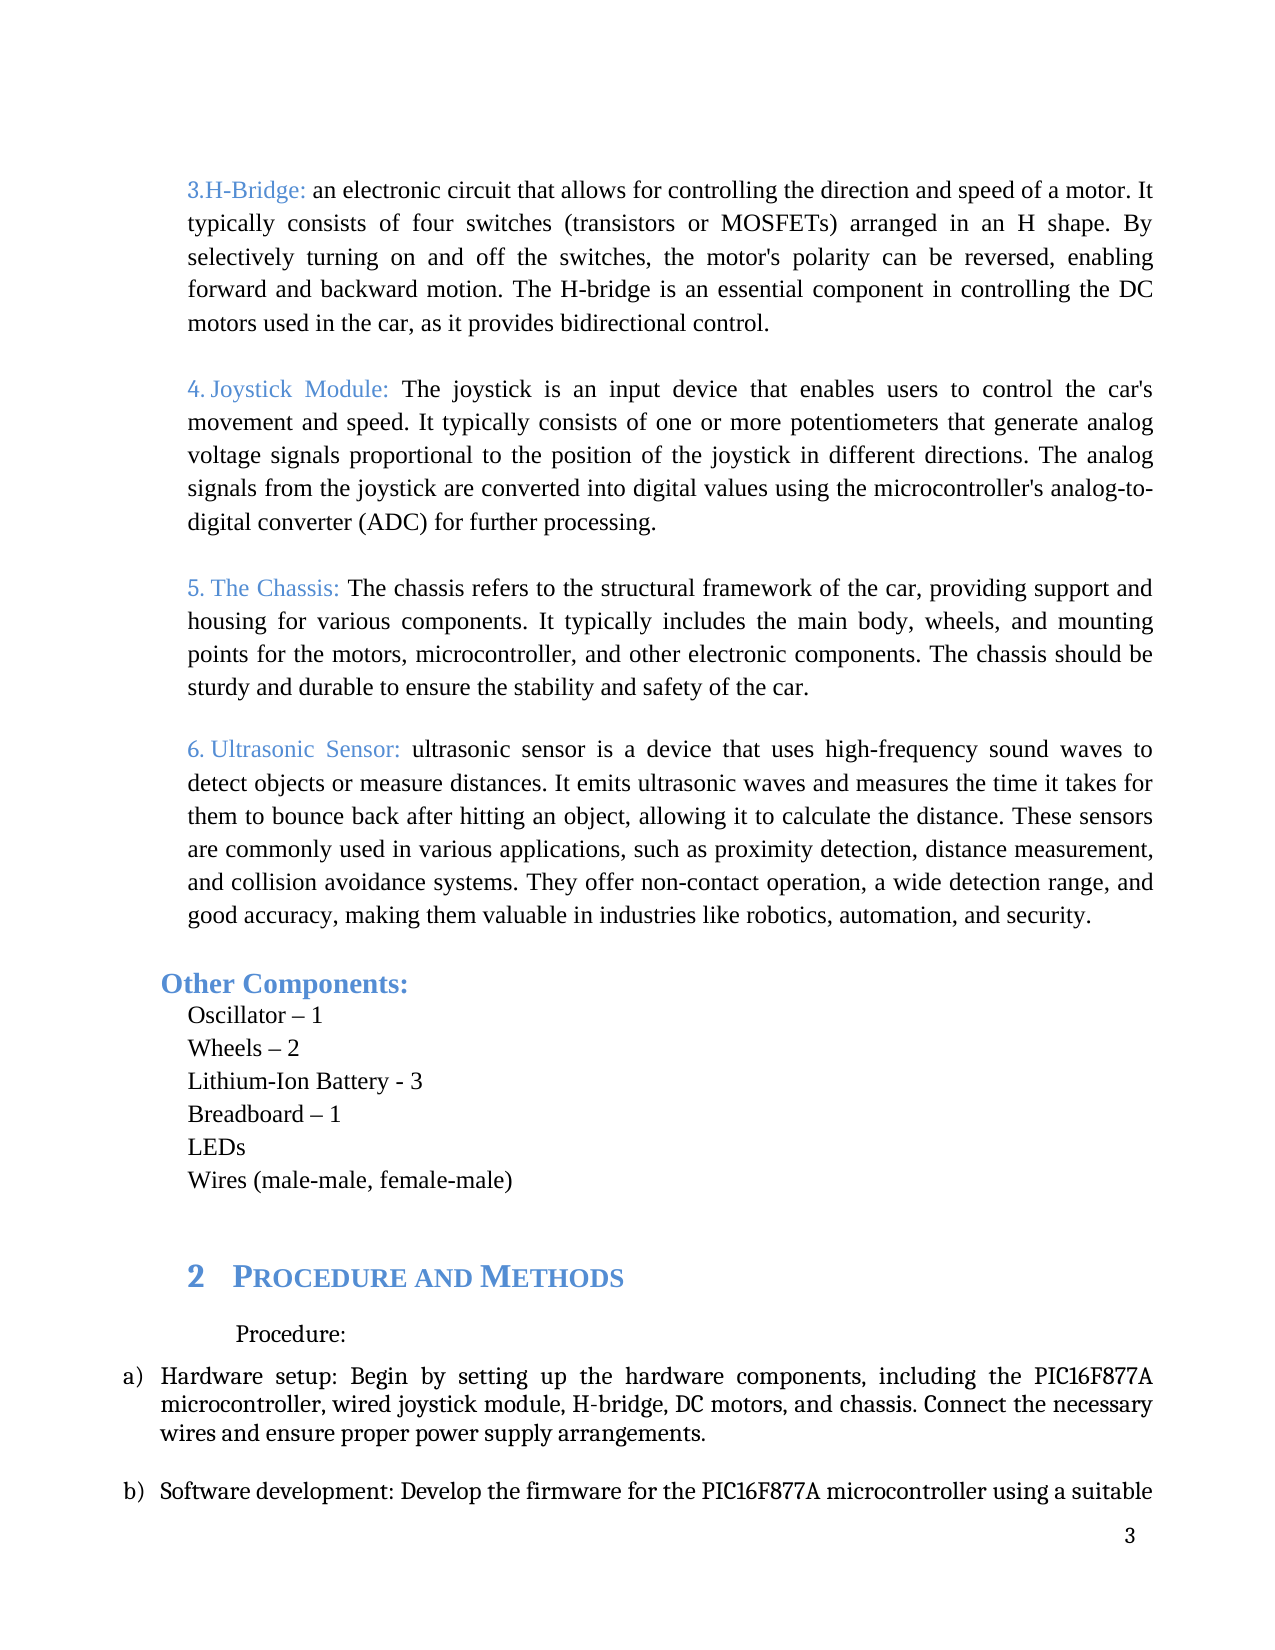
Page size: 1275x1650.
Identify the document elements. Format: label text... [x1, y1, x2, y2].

subtitle PROCEDURE AND METHODS [187, 1256, 1154, 1295]
list Wires (male-male, female-male) [187, 1165, 1154, 1194]
list LEDs [187, 1132, 1154, 1161]
list H-Bridge: an electronic circuit that allows for controlling the direction and speed of a motor. It typically consists of four switches (transistors or MOSFETs) arranged in an H shape. By selectively turning on and off the switches, the motor's polarity can be reversed, enabling forward and backward motion. The H-bridge is an essential component in controlling the DC motors used in the car, as it provides bidirectional control. [187, 175, 1154, 336]
text Other Components: [160, 966, 1154, 1000]
list Ultrasonic Sensor: ultrasonic sensor is a device that uses high-frequency sound waves to detect objects or measure distances. It emits ultrasonic waves and measures the time it takes for them to bounce back after hitting an object, allowing it to calculate the distance. These sensors are commonly used in various applications, such as proximity detection, distance measurement, and collision avoidance systems. They offer non-contact operation, a wide detection range, and good accuracy, making them valuable in industries like robotics, automation, and security. [187, 734, 1154, 929]
list Joystick Module: The joystick is an input device that enables users to control the car's movement and speed. It typically consists of one or more potentiometers that generate analog voltage signals proportional to the position of the joystick in different directions. The analog signals from the joystick are converted into digital values using the microcontroller's analog-to-digital converter (ADC) for further processing. [187, 374, 1154, 535]
list The Chassis: The chassis refers to the structural framework of the car, providing support and housing for various components. It typically includes the main body, wheels, and mounting points for the motors, microcontroller, and other electronic components. The chassis should be sturdy and durable to ensure the stability and safety of the car. [187, 573, 1154, 701]
list Oscillator – 1 [187, 1000, 1154, 1028]
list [123, 1477, 1154, 1505]
list Wheels – 2 [187, 1033, 1154, 1062]
list Hardware setup: Begin by setting up the hardware components, including the PIC16F877A microcontroller, wired joystick module, H-bridge, DC motors, and chassis. Connect the necessary wires and ensure proper power supply arrangements. [123, 1362, 1154, 1448]
subtitle Procedure: [235, 1320, 1154, 1349]
list Lithium-Ion Battery - 3 [187, 1066, 1154, 1094]
list Breadboard – 1 [187, 1099, 1154, 1128]
